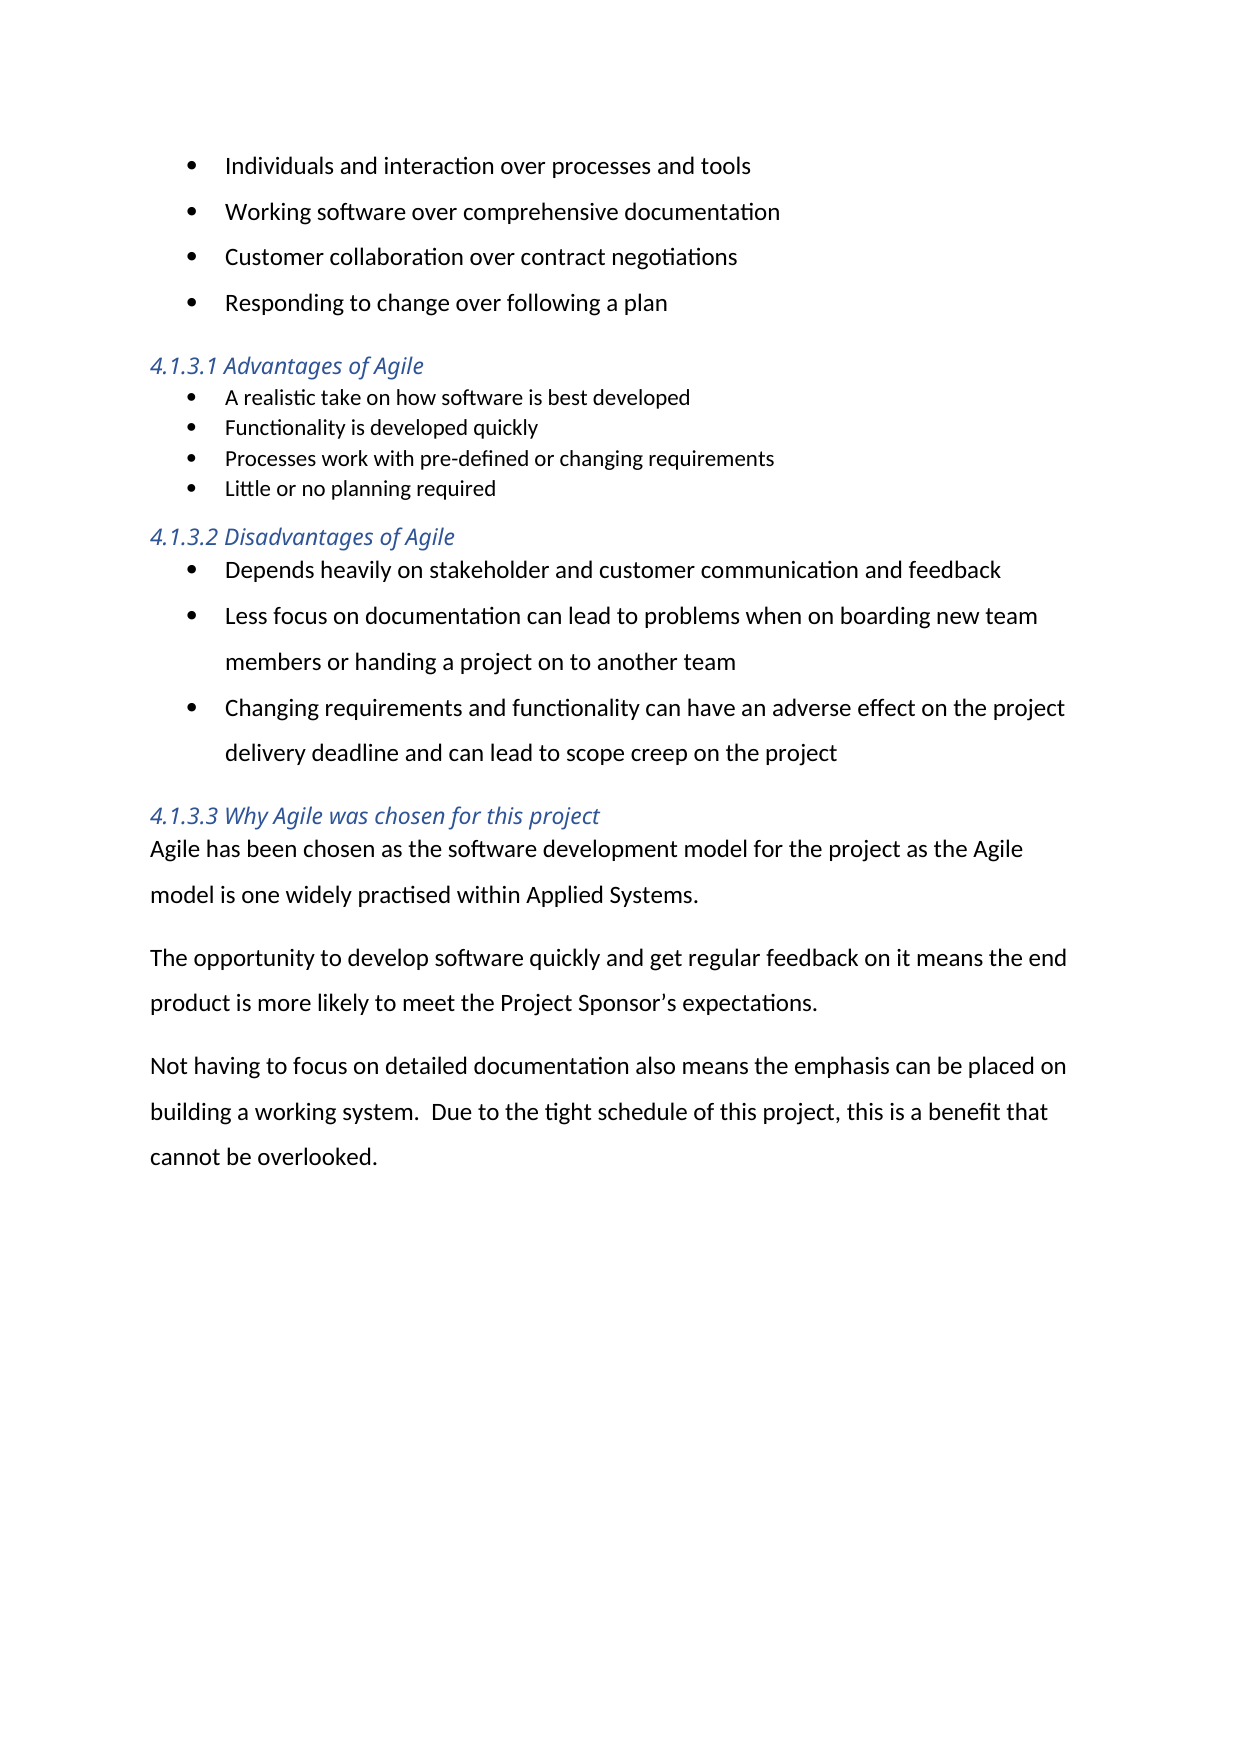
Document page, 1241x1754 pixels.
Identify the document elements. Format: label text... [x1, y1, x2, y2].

list Changing requirements and functionality can have an adverse effect on the project delivery deadline and can lead to scope creep on the project [187, 692, 1090, 768]
list Individuals and interaction over processes and tools [187, 150, 1090, 181]
text The opportunity to develop software quickly and get regular feedback on it means the end product is more likely to meet the Project Sponsor’s expectations. [150, 942, 1090, 1018]
list Responding to change over following a plan [187, 287, 1090, 318]
list A realistic take on how software is best developed [187, 383, 1090, 411]
list Functionality is developed quickly [187, 413, 1090, 442]
list Working software over comprehensive documentation [187, 196, 1090, 226]
list Depends heavily on stakeholder and customer communication and feedback [187, 554, 1090, 585]
text Not having to focus on detailed documentation also means the emphasis can be placed on building a working system. Due to the tight schedule of this project, this is a benefit that cannot be overlooked. [150, 1050, 1090, 1172]
list Processes work with pre-defined or changing requirements [187, 444, 1090, 472]
subtitle 4.1.3.3 Why Agile was chosen for this project [150, 800, 1090, 831]
list Customer collaboration over contract negotiations [187, 241, 1090, 272]
text Agile has been chosen as the software development model for the project as the Agile model is one widely practised within Applied Systems. [150, 834, 1090, 910]
subtitle 4.1.3.2 Disadvantages of Agile [150, 521, 1090, 552]
subtitle 4.1.3.1 Advantages of Agile [150, 349, 1090, 381]
list Little or no planning required [187, 474, 1090, 502]
list Less focus on documentation can lead to problems when on boarding new team members or handing a project on to another team [187, 600, 1090, 677]
